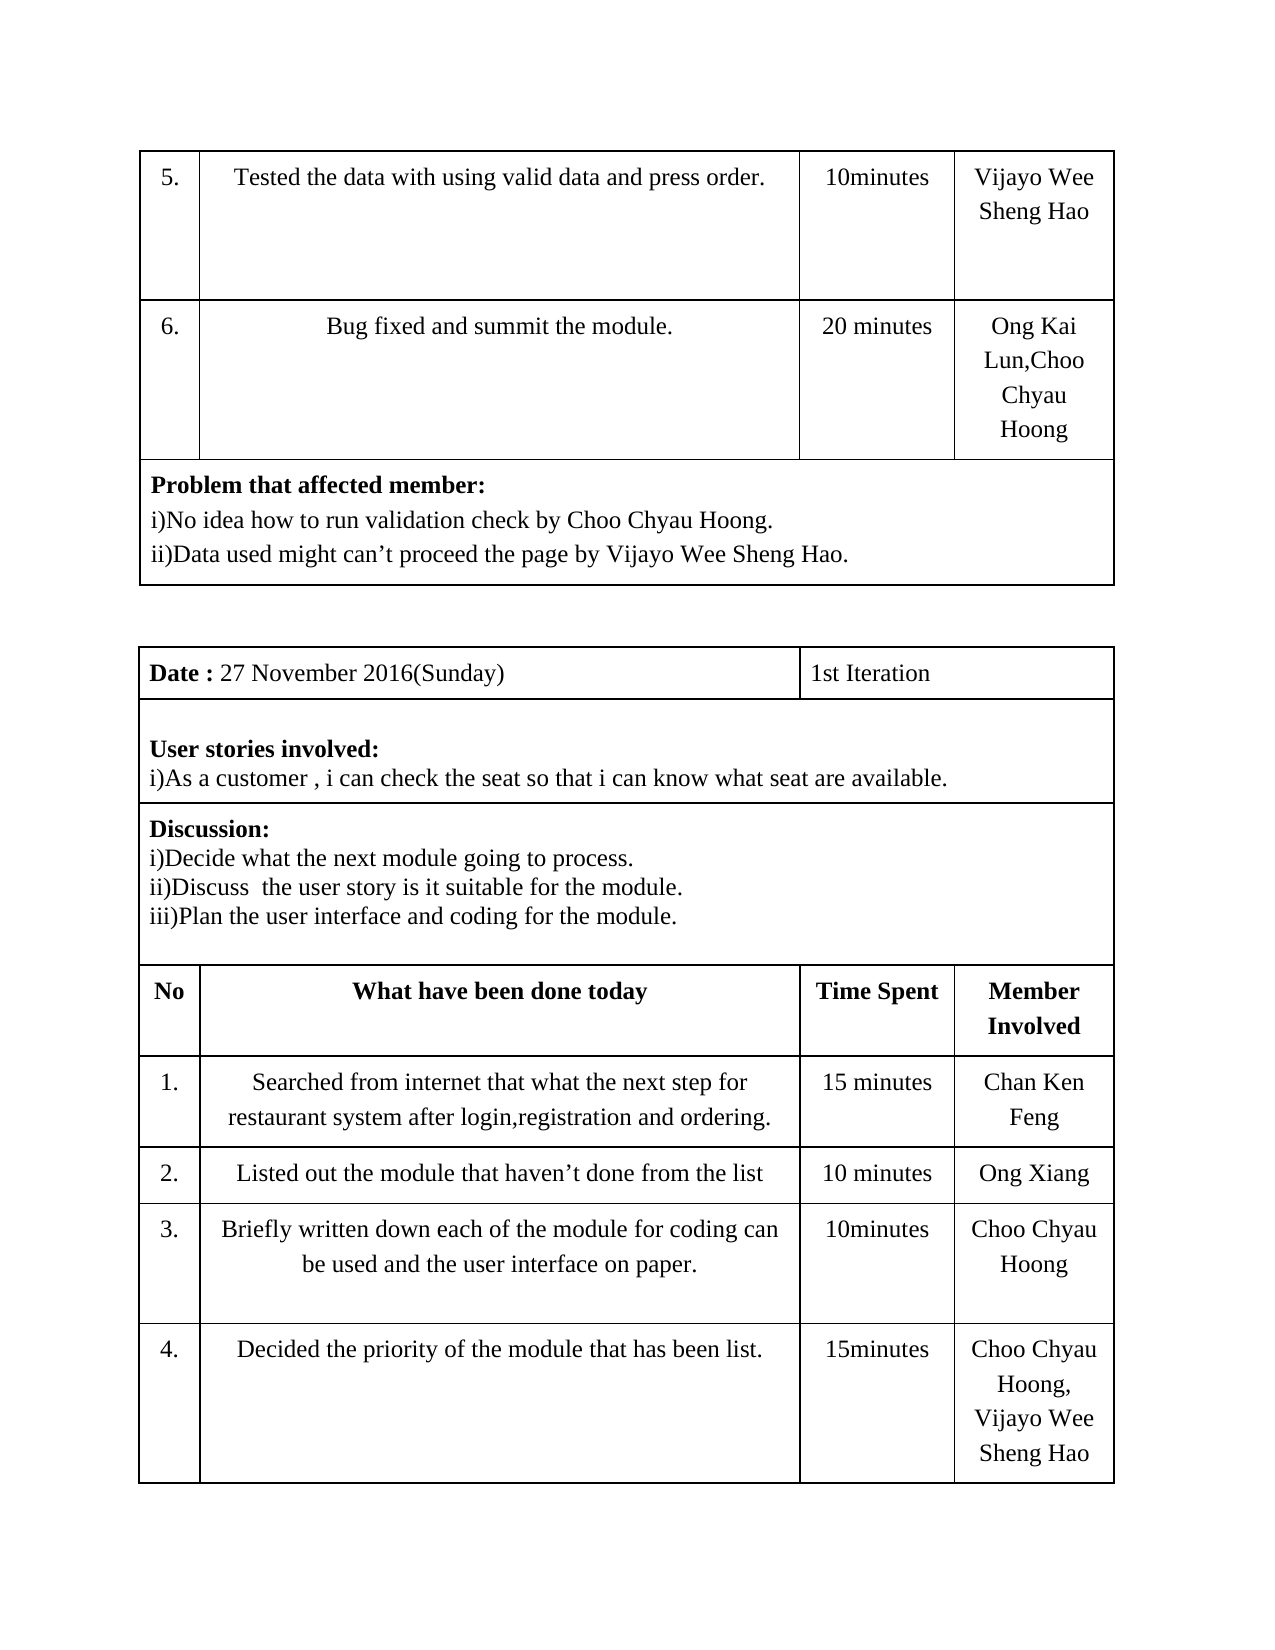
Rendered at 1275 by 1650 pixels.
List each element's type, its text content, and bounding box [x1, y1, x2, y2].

table_cell Time Spent [801, 966, 954, 1055]
table_cell 10minutes [801, 1204, 954, 1322]
table_cell 3. [140, 1204, 199, 1322]
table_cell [955, 152, 1113, 299]
table_cell 20 minutes [800, 301, 954, 459]
table_cell Choo Chyau Hoong [955, 1204, 1113, 1322]
table_cell Tested the data with using valid data and press order. [200, 152, 799, 299]
table_cell 1. [140, 1057, 199, 1146]
table_header 1st Iteration [801, 648, 1113, 698]
table_cell 15minutes [801, 1324, 954, 1482]
table_cell 10 minutes [801, 1148, 954, 1202]
table_cell Problem that affected member: i)No idea how to run validation check by Choo Chyau Hoong. ii)Data used might can’t proceed the page by Vijayo Wee Sheng Hao. [141, 460, 1113, 584]
table_header Date : 27 November 2016(Sunday) [140, 648, 799, 698]
table_cell Listed out the module that haven’t done from the list [201, 1148, 799, 1202]
table_cell Member Involved [955, 966, 1113, 1055]
table_cell 15 minutes [801, 1057, 954, 1146]
table_cell Chan Ken Feng [955, 1057, 1113, 1146]
table_cell Ong Xiang [955, 1148, 1113, 1202]
table_cell Choo Chyau Hoong, Vijayo Wee Sheng Hao [955, 1324, 1113, 1482]
table_cell No [140, 966, 199, 1055]
table_cell Bug fixed and summit the module. [200, 301, 799, 459]
table_cell Searched from internet that what the next step for restaurant system after login,registration and ordering. [201, 1057, 799, 1146]
table_cell 5. [141, 152, 199, 299]
table_cell What have been done today [201, 966, 799, 1055]
table_cell User stories involved: i)As a customer , i can check the seat so that i can know what seat are available. [140, 700, 1113, 802]
table_cell Discussion: i)Decide what the next module going to process. ii)Discuss the user story is it suitable for the module. iii)Plan the user interface and coding for the module. [140, 804, 1113, 964]
table_cell 6. [141, 301, 199, 459]
table_cell 4. [140, 1324, 199, 1482]
table_cell Decided the priority of the module that has been list. [201, 1324, 799, 1482]
table_cell 10minutes [800, 152, 954, 299]
table_cell Briefly written down each of the module for coding can be used and the user interface on paper. [201, 1204, 799, 1322]
table_cell 2. [140, 1148, 199, 1202]
table_cell Ong Kai Lun,Choo Chyau Hoong [955, 301, 1113, 459]
